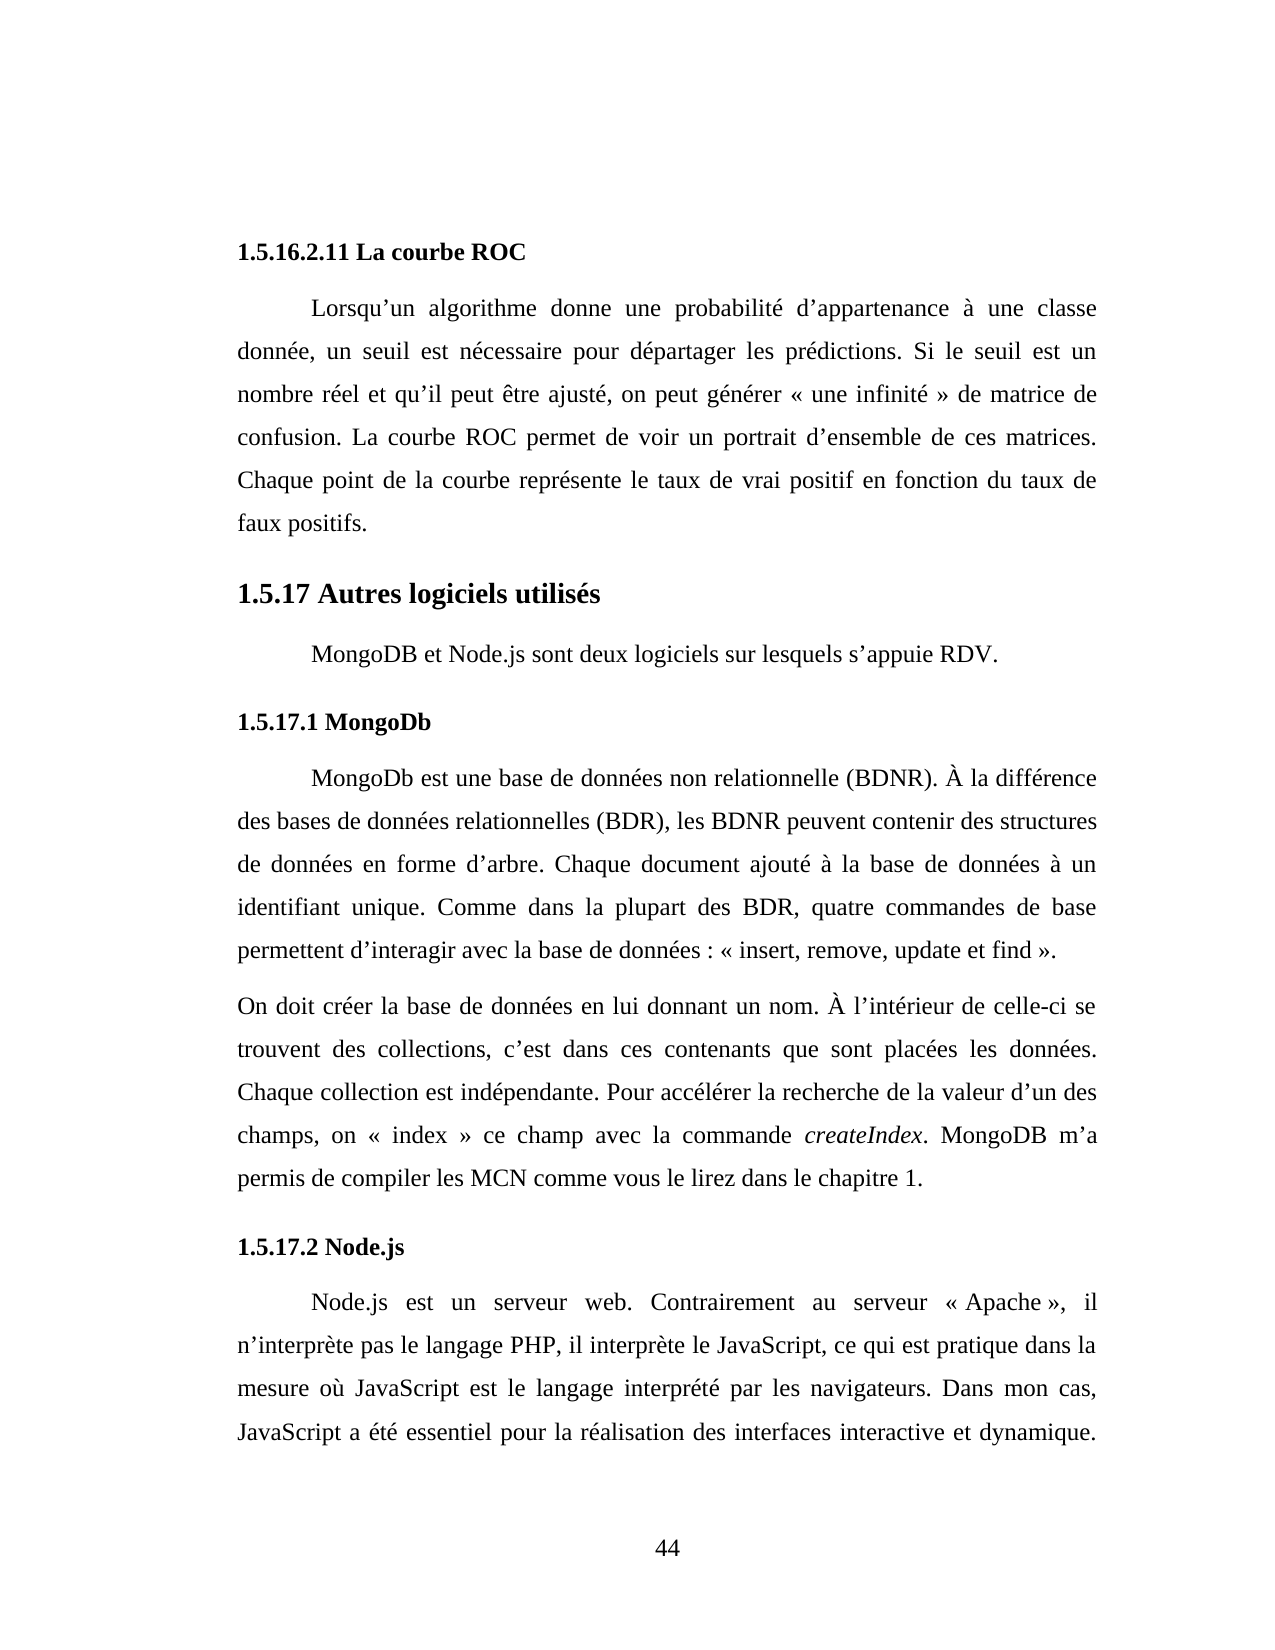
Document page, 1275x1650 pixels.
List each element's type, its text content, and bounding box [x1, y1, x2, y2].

text MongoDb est une base de données non relationnelle (BDNR). À la différence des bases de données relationnelles (BDR), les BDNR peuvent contenir des structures de données en forme d’arbre. Chaque document ajouté à la base de données à un identifiant unique. Comme dans la plupart des BDR, quatre commandes de base permettent d’interagir avec la base de données : « insert, remove, update et find ». [237, 763, 1098, 964]
text On doit créer la base de données en lui donnant un nom. À l’intérieur de celle-ci se trouvent des collections, c’est dans ces contenants que sont placées les données. Chaque collection est indépendante. Pour accélérer la recherche de la valeur d’un des champs, on « index » ce champ avec la commande createIndex. MongoDB m’a permis de compiler les MCN comme vous le lirez dans le chapitre 1. [237, 991, 1098, 1192]
subtitle 1.5.17 Autres logiciels utilisés [237, 576, 1098, 610]
text MongoDB et Node.js sont deux logiciels sur lesquels s’appuie RDV. [237, 639, 1098, 668]
subtitle 1.5.17.1 MongoDb [237, 707, 1098, 736]
subtitle 1.5.16.2.11 La courbe ROC [237, 237, 1098, 266]
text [237, 1287, 1098, 1445]
text Lorsqu’un algorithme donne une probabilité d’appartenance à une classe donnée, un seuil est nécessaire pour départager les prédictions. Si le seuil est un nombre réel et qu’il peut être ajusté, on peut générer « une infinité » de matrice de confusion. La courbe ROC permet de voir un portrait d’ensemble de ces matrices. Chaque point de la courbe représente le taux de vrai positif en fonction du taux de faux positifs. [237, 293, 1098, 537]
subtitle 1.5.17.2 Node.js [237, 1232, 1098, 1260]
